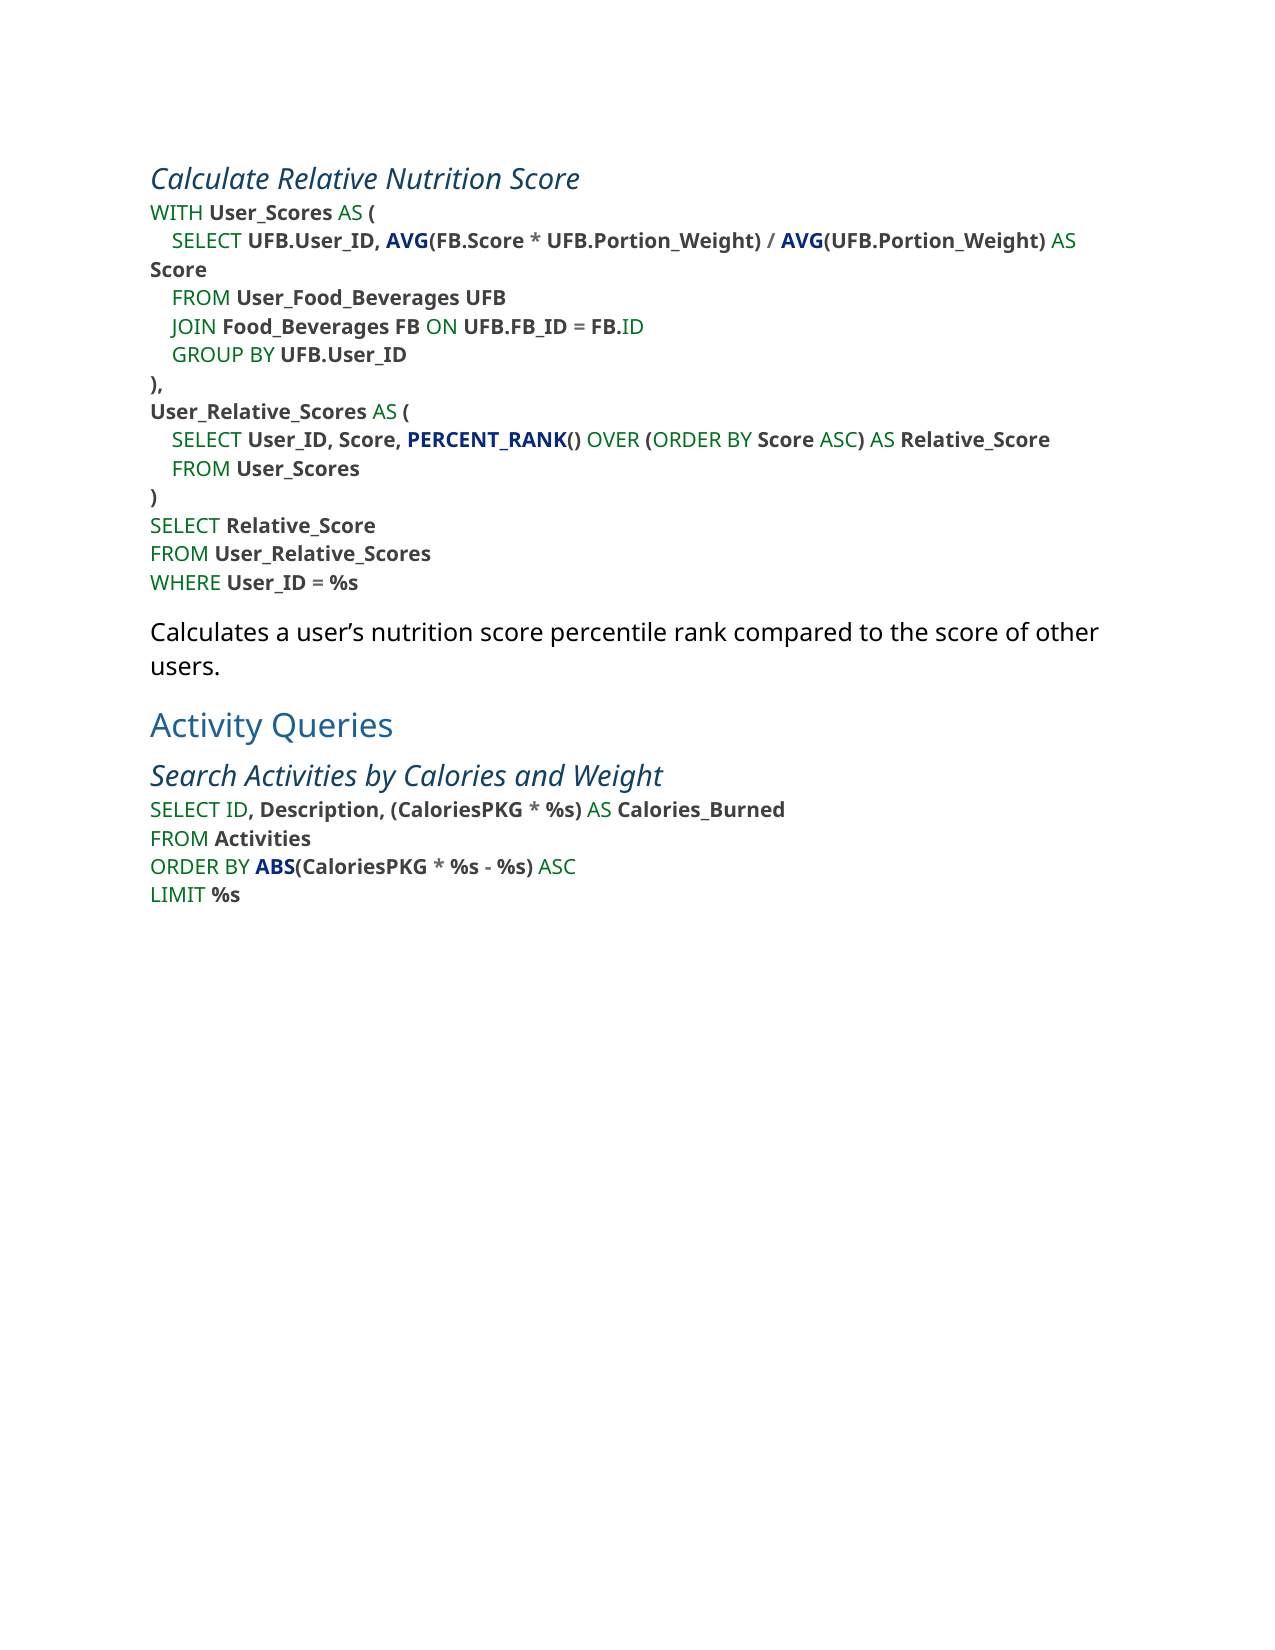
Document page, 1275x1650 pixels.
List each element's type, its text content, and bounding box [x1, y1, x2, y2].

subtitle Search Activities by Calories and Weight [150, 756, 1125, 795]
text Calculates a user’s nutrition score percentile rank compared to the score of other users. [150, 615, 1125, 683]
text SELECT ID, Description, (CaloriesPKG * %s) AS Calories_Burned FROM Activities ORDER BY ABS(CaloriesPKG * %s - %s) ASC LIMIT %s [150, 795, 1125, 909]
subtitle Activity Queries [150, 702, 1125, 747]
subtitle Calculate Relative Nutrition Score [150, 158, 1125, 198]
text WITH User_Scores AS ( SELECT UFB.User_ID, AVG(FB.Score * UFB.Portion_Weight) / AVG(UFB.Portion_Weight) AS Score FROM User_Food_Beverages UFB JOIN Food_Beverages FB ON UFB.FB_ID = FB.ID GROUP BY UFB.User_ID ), User_Relative_Scores AS ( SELECT User_ID, Score, PERCENT_RANK() OVER (ORDER BY Score ASC) AS Relative_Score FROM User_Scores ) SELECT Relative_Score FROM User_Relative_Scores WHERE User_ID = %s [150, 198, 1125, 596]
